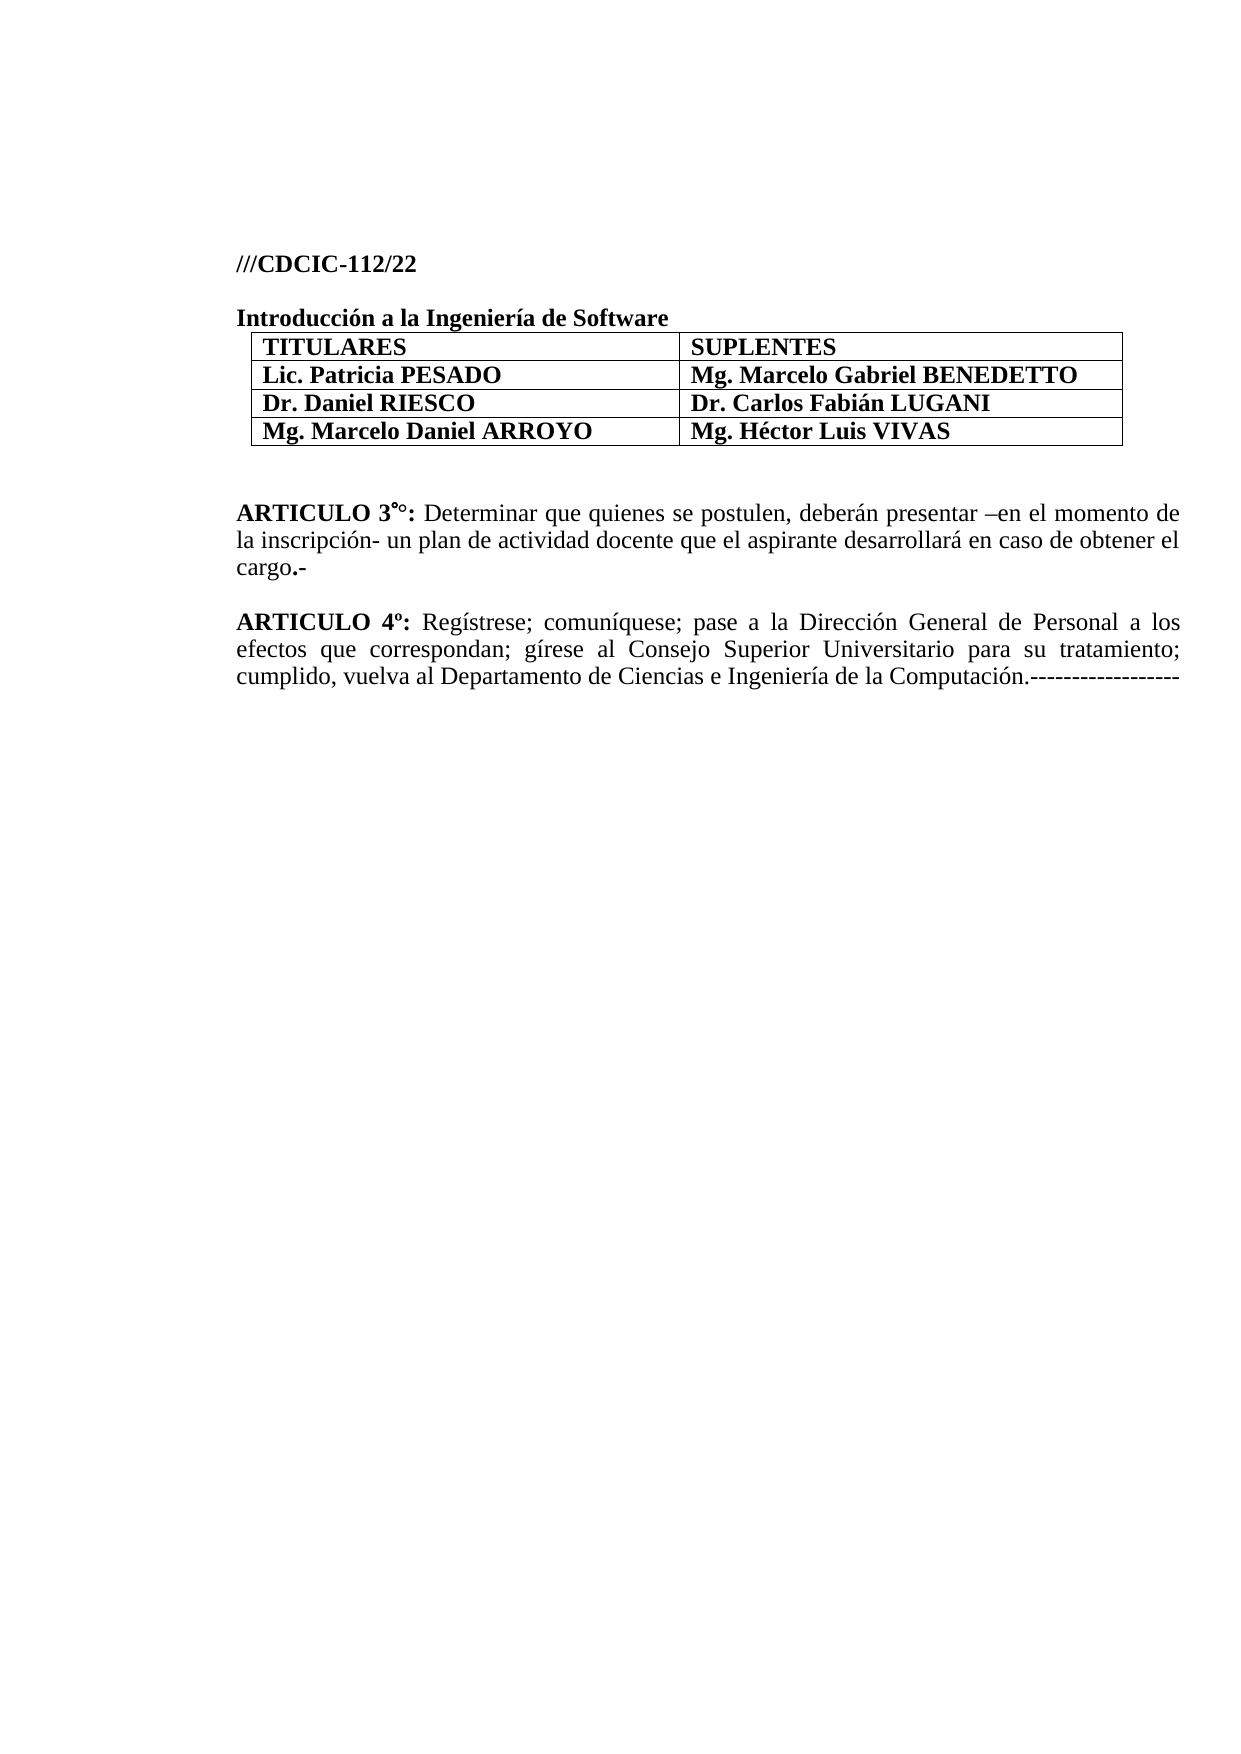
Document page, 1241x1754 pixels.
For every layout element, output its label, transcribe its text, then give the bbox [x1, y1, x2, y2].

table_cell Mg. Héctor Luis VIVAS [680, 418, 1122, 445]
text ///CDCIC-112/22 [236, 251, 1181, 278]
table_cell Mg. Marcelo Gabriel BENEDETTO [680, 361, 1122, 388]
table_cell Dr. Daniel RIESCO [252, 390, 679, 417]
text Introducción a la Ingeniería de Software [236, 305, 1181, 332]
table_cell Lic. Patricia PESADO [252, 361, 679, 388]
table_cell Mg. Marcelo Daniel ARROYO [252, 418, 679, 445]
table_header TITULARES [252, 333, 679, 360]
table_header SUPLENTES [680, 333, 1122, 360]
text ARTICULO 3°: Determinar que quienes se postulen, deberán presentar –en el momento de la inscripción- un plan de actividad docente que el aspirante desarrollará en caso de obtener el cargo.- [236, 500, 1181, 581]
table_cell Dr. Carlos Fabián LUGANI [680, 390, 1122, 417]
text ARTICULO 4º: Regístrese; comuníquese; pase a la Dirección General de Personal a los efectos que correspondan; gírese al Consejo Superior Universitario para su tratamiento; cumplido, vuelva al Departamento de Ciencias e Ingeniería de la Computación.------------------ [236, 608, 1181, 689]
